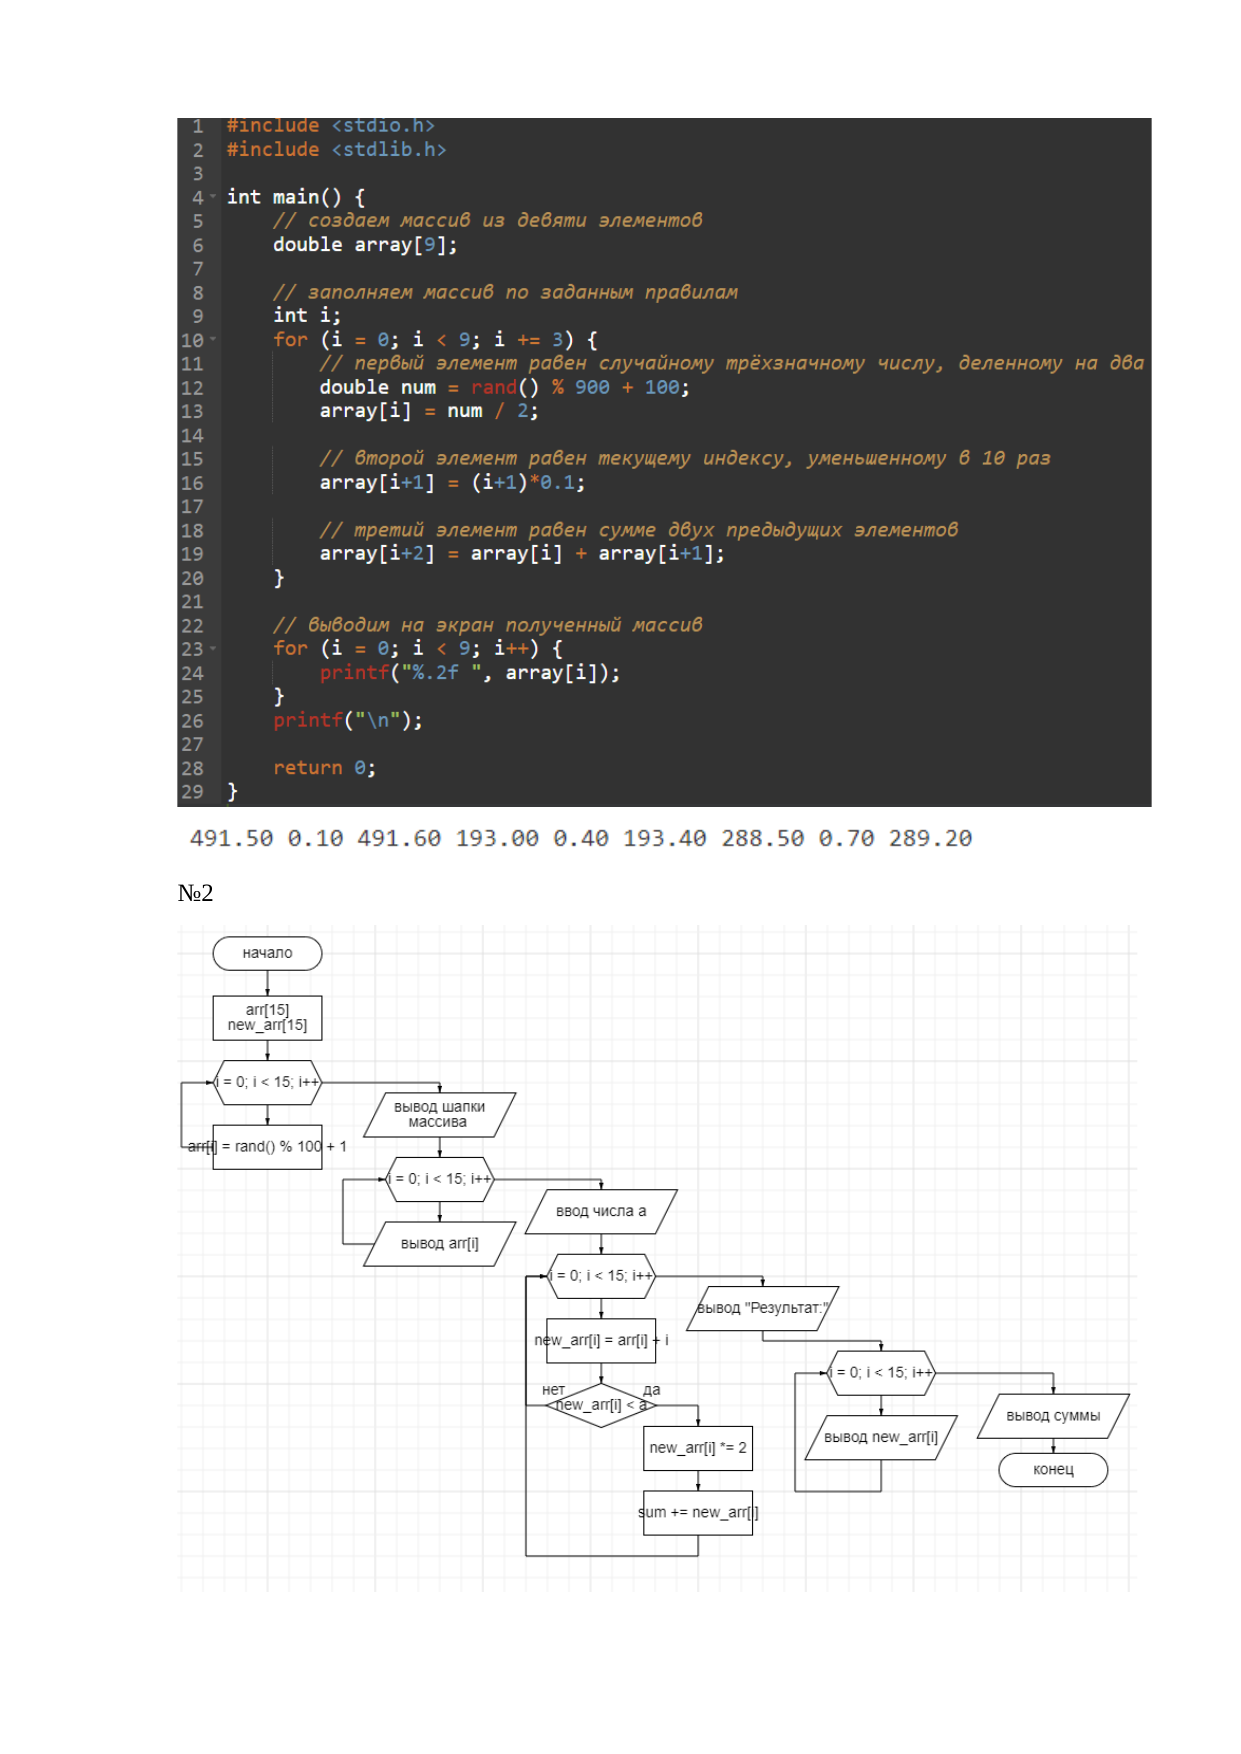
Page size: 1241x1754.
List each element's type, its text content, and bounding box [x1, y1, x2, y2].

text №2 [177, 878, 1152, 906]
picture [177, 118, 1152, 807]
picture [177, 808, 992, 859]
picture [177, 925, 1138, 1592]
